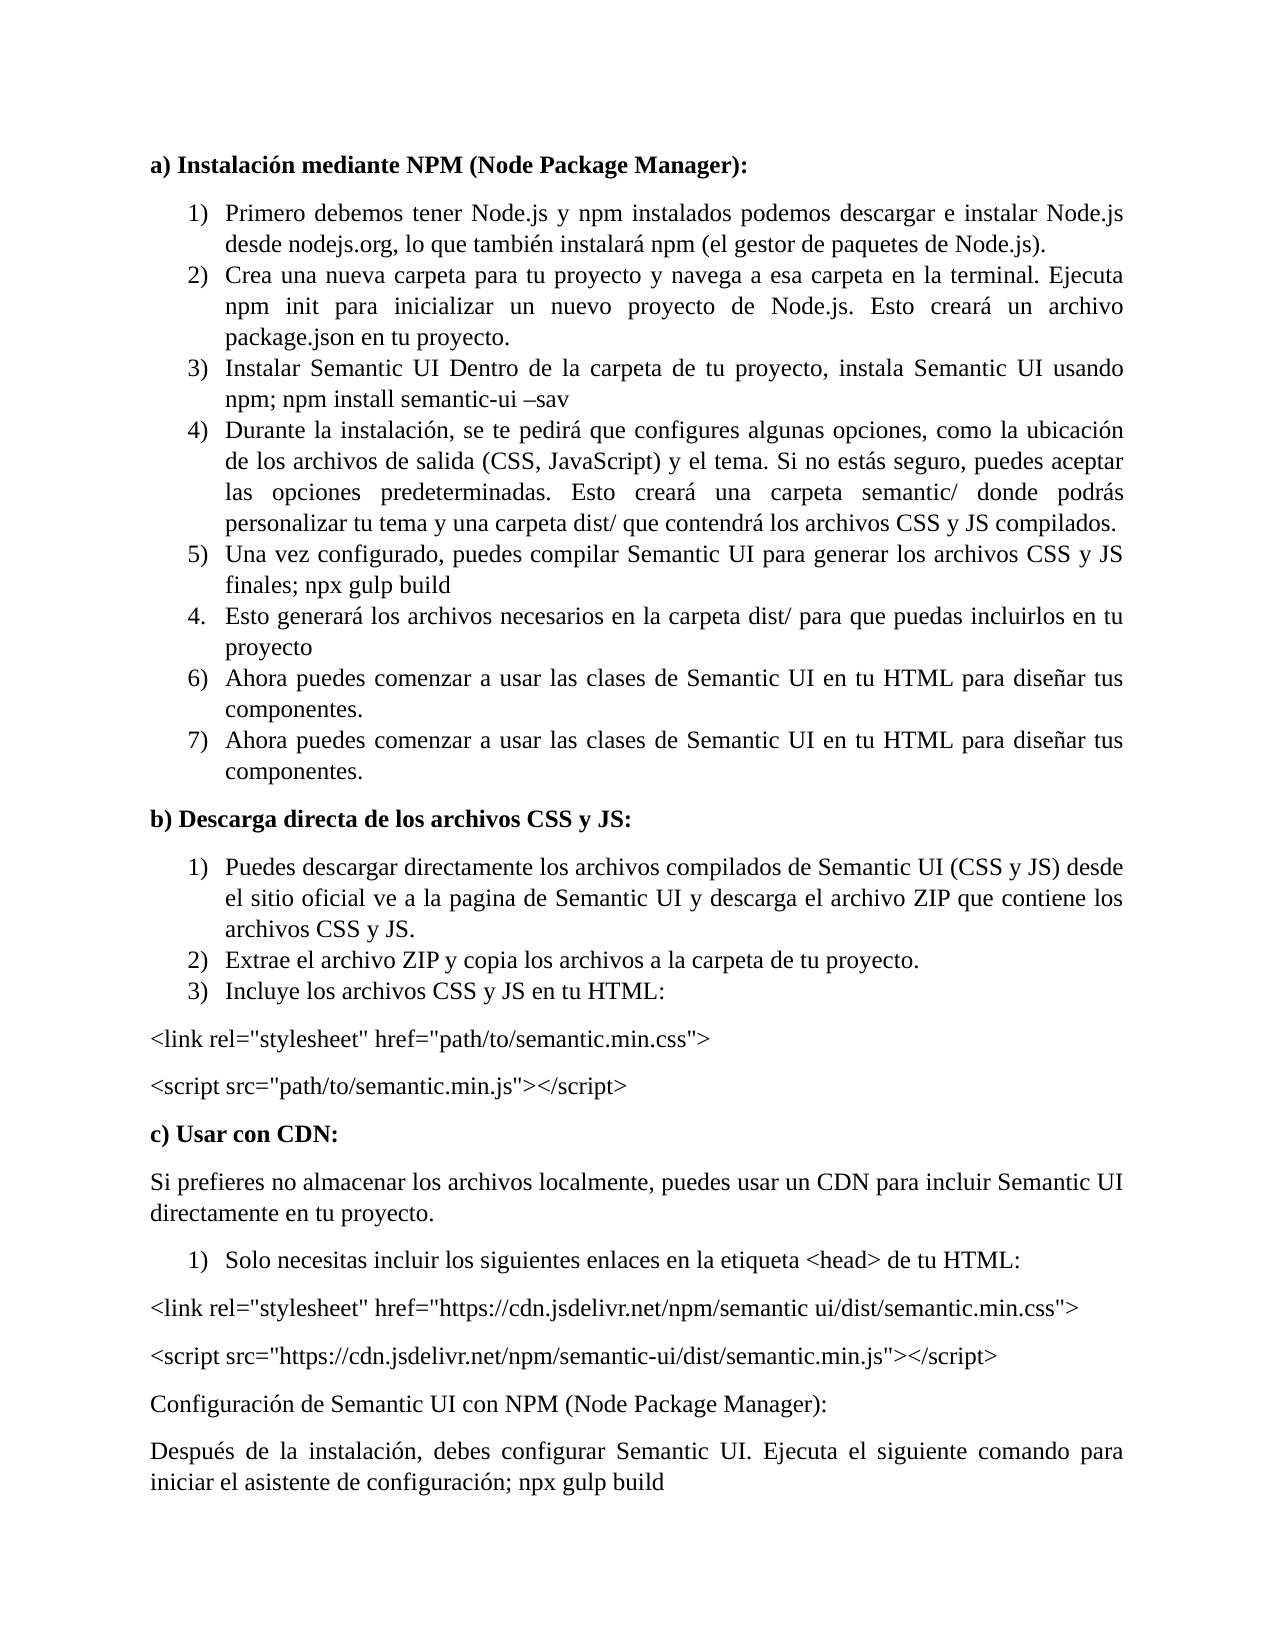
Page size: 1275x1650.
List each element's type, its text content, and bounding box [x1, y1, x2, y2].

list Solo necesitas incluir los siguientes enlaces en la etiqueta <head> de tu HTML: [187, 1246, 1125, 1274]
list Una vez configurado, puedes compilar Semantic UI para generar los archivos CSS y JS finales; npx gulp build [187, 539, 1125, 599]
list Crea una nueva carpeta para tu proyecto y navega a esa carpeta en la terminal. Ejecuta npm init para inicializar un nuevo proyecto de Node.js. Esto creará un archivo package.json en tu proyecto. [187, 260, 1125, 351]
text <link rel="stylesheet" href="path/to/semantic.min.css"> [150, 1024, 1125, 1052]
text <link rel="stylesheet" href="https://cdn.jsdelivr.net/npm/semantic ui/dist/semantic.min.css"> [150, 1293, 1125, 1322]
list Extrae el archivo ZIP y copia los archivos a la carpeta de tu proyecto. [187, 945, 1125, 974]
text <script src="path/to/semantic.min.js"></script> [150, 1071, 1125, 1100]
list Durante la instalación, se te pedirá que configures algunas opciones, como la ubicación de los archivos de salida (CSS, JavaScript) y el tema. Si no estás seguro, puedes aceptar las opciones predeterminadas. Esto creará una carpeta semantic/ donde podrás personalizar tu tema y una carpeta dist/ que contendrá los archivos CSS y JS compilados. [187, 415, 1125, 537]
list Ahora puedes comenzar a usar las clases de Semantic UI en tu HTML para diseñar tus componentes. [187, 663, 1125, 723]
list Esto generará los archivos necesarios en la carpeta dist/ para que puedas incluirlos en tu proyecto [187, 601, 1125, 661]
list Ahora puedes comenzar a usar las clases de Semantic UI en tu HTML para diseñar tus componentes. [187, 725, 1125, 785]
text Después de la instalación, debes configurar Semantic UI. Ejecuta el siguiente comando para iniciar el asistente de configuración; npx gulp build [150, 1436, 1125, 1496]
list Puedes descargar directamente los archivos compilados de Semantic UI (CSS y JS) desde el sitio oficial ve a la pagina de Semantic UI y descarga el archivo ZIP que contiene los archivos CSS y JS. [187, 852, 1125, 943]
text c) Usar con CDN: [150, 1119, 1125, 1148]
text Si prefieres no almacenar los archivos localmente, puedes usar un CDN para incluir Semantic UI directamente en tu proyecto. [150, 1167, 1125, 1227]
text <script src="https://cdn.jsdelivr.net/npm/semantic-ui/dist/semantic.min.js"></script> [150, 1341, 1125, 1370]
text b) Descarga directa de los archivos CSS y JS: [150, 804, 1125, 833]
text a) Instalación mediante NPM (Node Package Manager): [150, 150, 1125, 179]
list Instalar Semantic UI Dentro de la carpeta de tu proyecto, instala Semantic UI usando npm; npm install semantic-ui –sav [187, 353, 1125, 413]
text Configuración de Semantic UI con NPM (Node Package Manager): [150, 1389, 1125, 1417]
list Primero debemos tener Node.js y npm instalados podemos descargar e instalar Node.js desde nodejs.org, lo que también instalará npm (el gestor de paquetes de Node.js). [187, 198, 1125, 257]
list Incluye los archivos CSS y JS en tu HTML: [187, 976, 1125, 1005]
